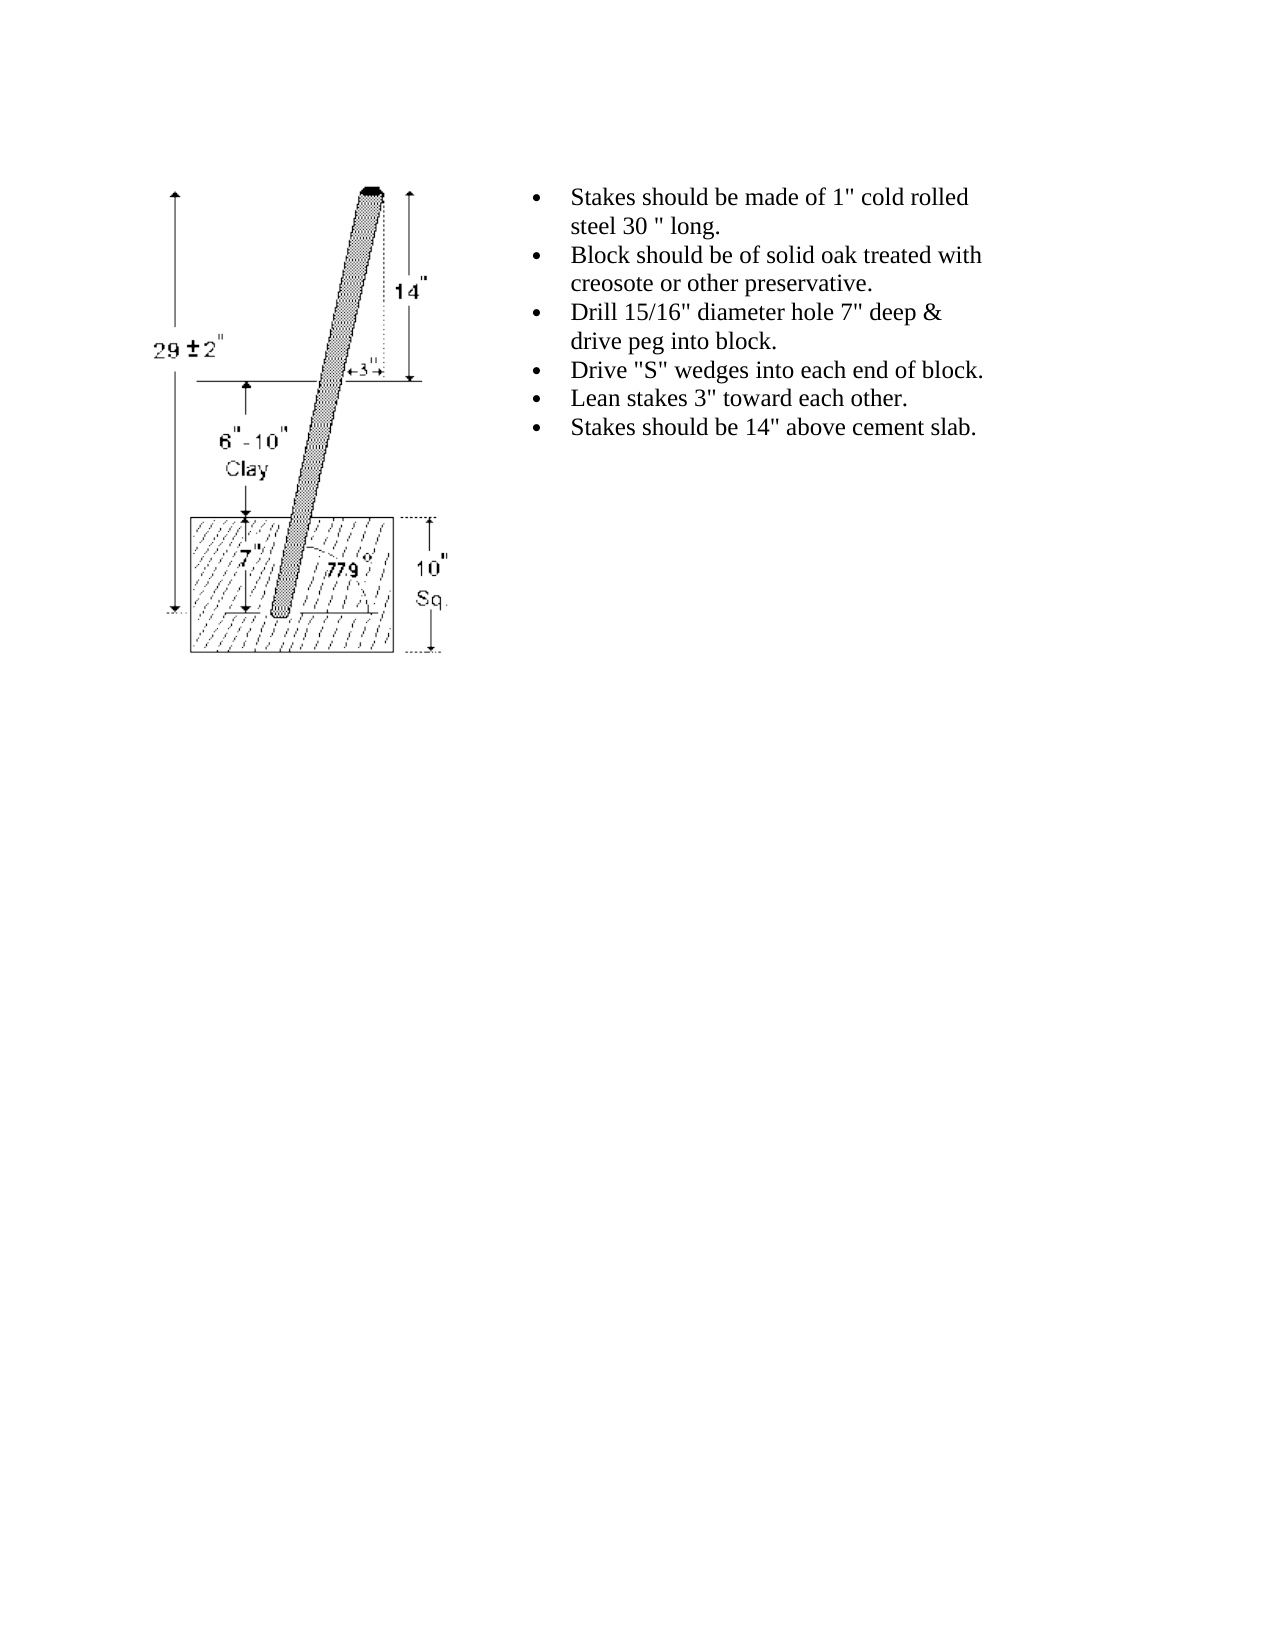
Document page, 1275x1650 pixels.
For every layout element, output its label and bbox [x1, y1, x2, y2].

table_header [149, 150, 1133, 674]
picture [151, 182, 464, 672]
